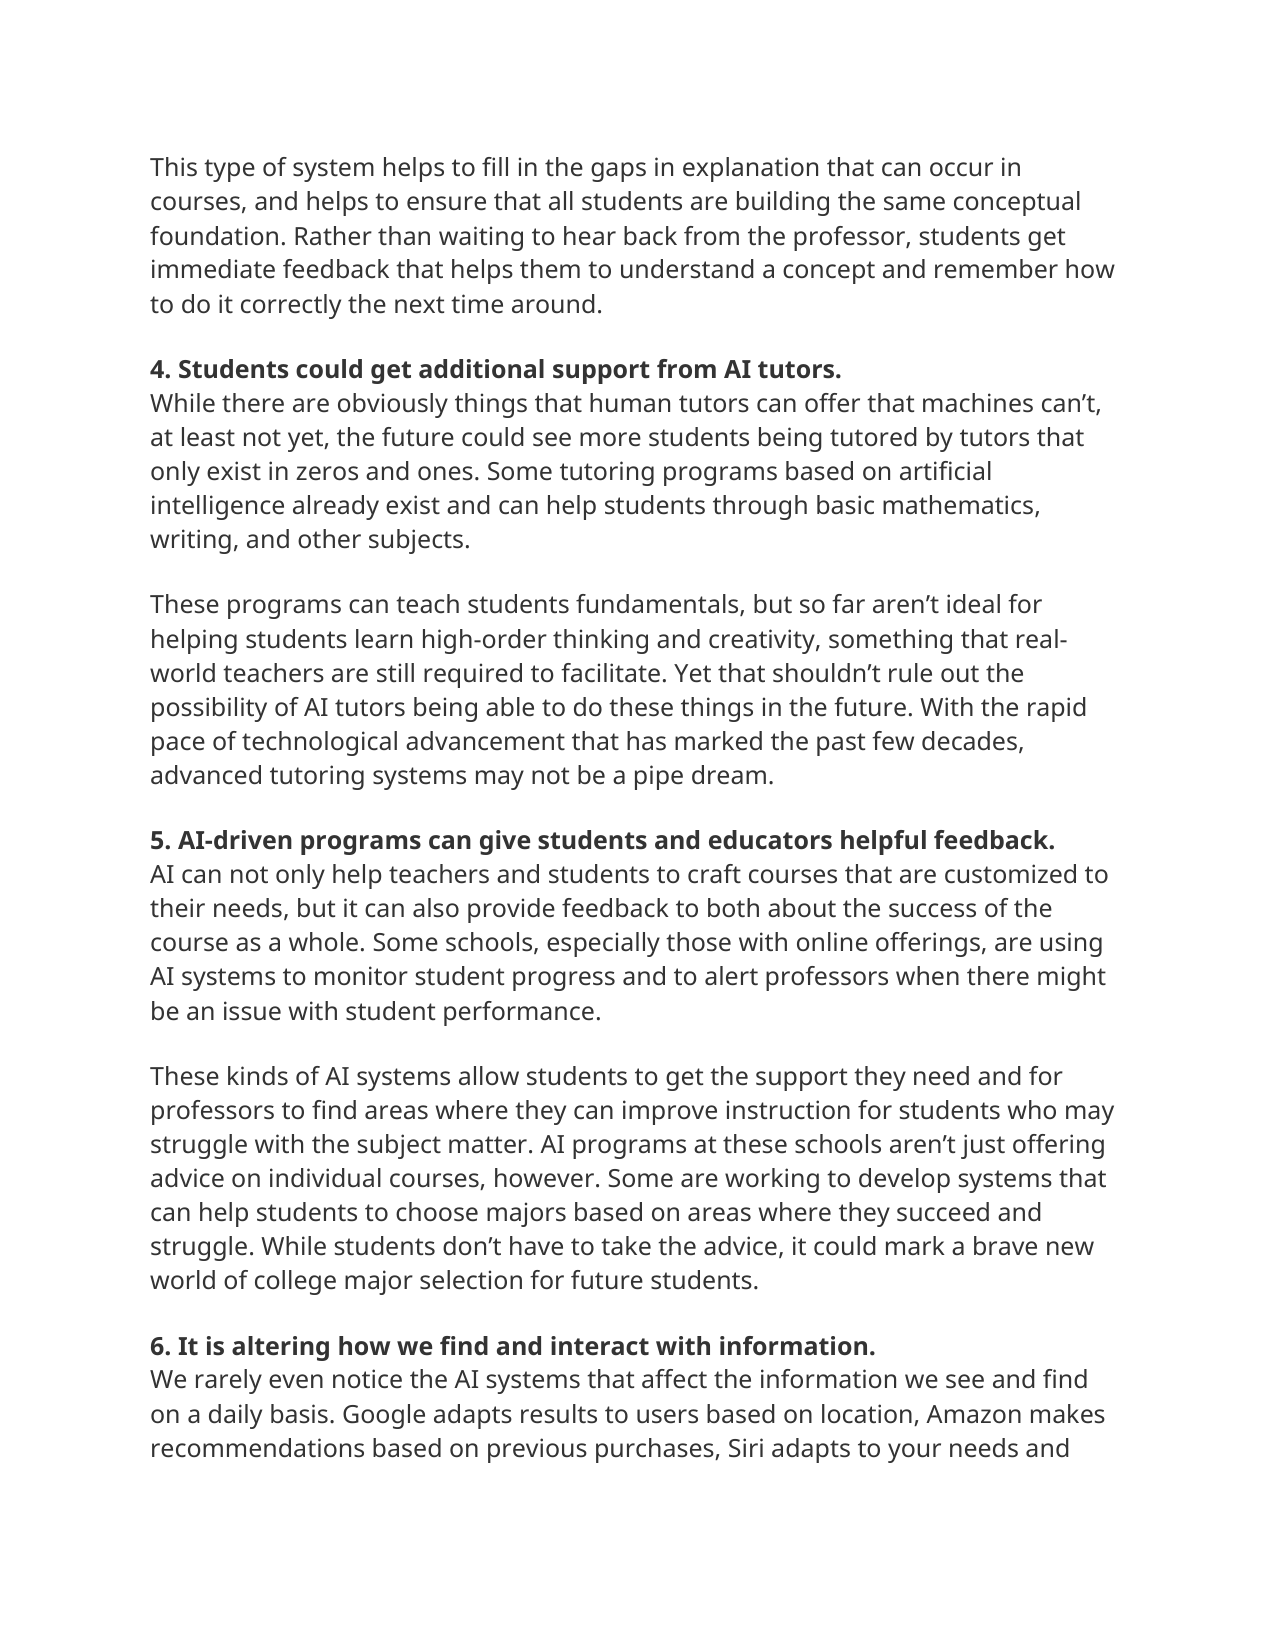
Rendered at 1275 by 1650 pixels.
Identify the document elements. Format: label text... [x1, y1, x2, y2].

text 5. AI-driven programs can give students and educators helpful feedback. [150, 823, 1125, 857]
text AI can not only help teachers and students to craft courses that are customized to their needs, but it can also provide feedback to both about the success of the course as a whole. Some schools, especially those with online offerings, are using AI systems to monitor student progress and to alert professors when there might be an issue with student performance. [150, 857, 1125, 1027]
text While there are obviously things that human tutors can offer that machines can’t, at least not yet, the future could see more students being tutored by tutors that only exist in zeros and ones. Some tutoring programs based on artificial intelligence already exist and can help students through basic mathematics, writing, and other subjects. [150, 386, 1125, 556]
text These programs can teach students fundamentals, but so far aren’t ideal for helping students learn high-order thinking and creativity, something that real-world teachers are still required to facilitate. Yet that shouldn’t rule out the possibility of AI tutors being able to do these things in the future. With the rapid pace of technological advancement that has marked the past few decades, advanced tutoring systems may not be a pipe dream. [150, 587, 1125, 792]
text These kinds of AI systems allow students to get the support they need and for professors to find areas where they can improve instruction for students who may struggle with the subject matter. AI programs at these schools aren’t just offering advice on individual courses, however. Some are working to develop systems that can help students to choose majors based on areas where they succeed and struggle. While students don’t have to take the advice, it could mark a brave new world of college major selection for future students. [150, 1058, 1125, 1297]
text This type of system helps to fill in the gaps in explanation that can occur in courses, and helps to ensure that all students are building the same conceptual foundation. Rather than waiting to hear back from the professor, students get immediate feedback that helps them to understand a concept and remember how to do it correctly the next time around. [150, 150, 1125, 320]
text 4. Students could get additional support from AI tutors. [150, 352, 1125, 386]
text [150, 1362, 1125, 1464]
text 6. It is altering how we find and interact with information. [150, 1328, 1125, 1362]
